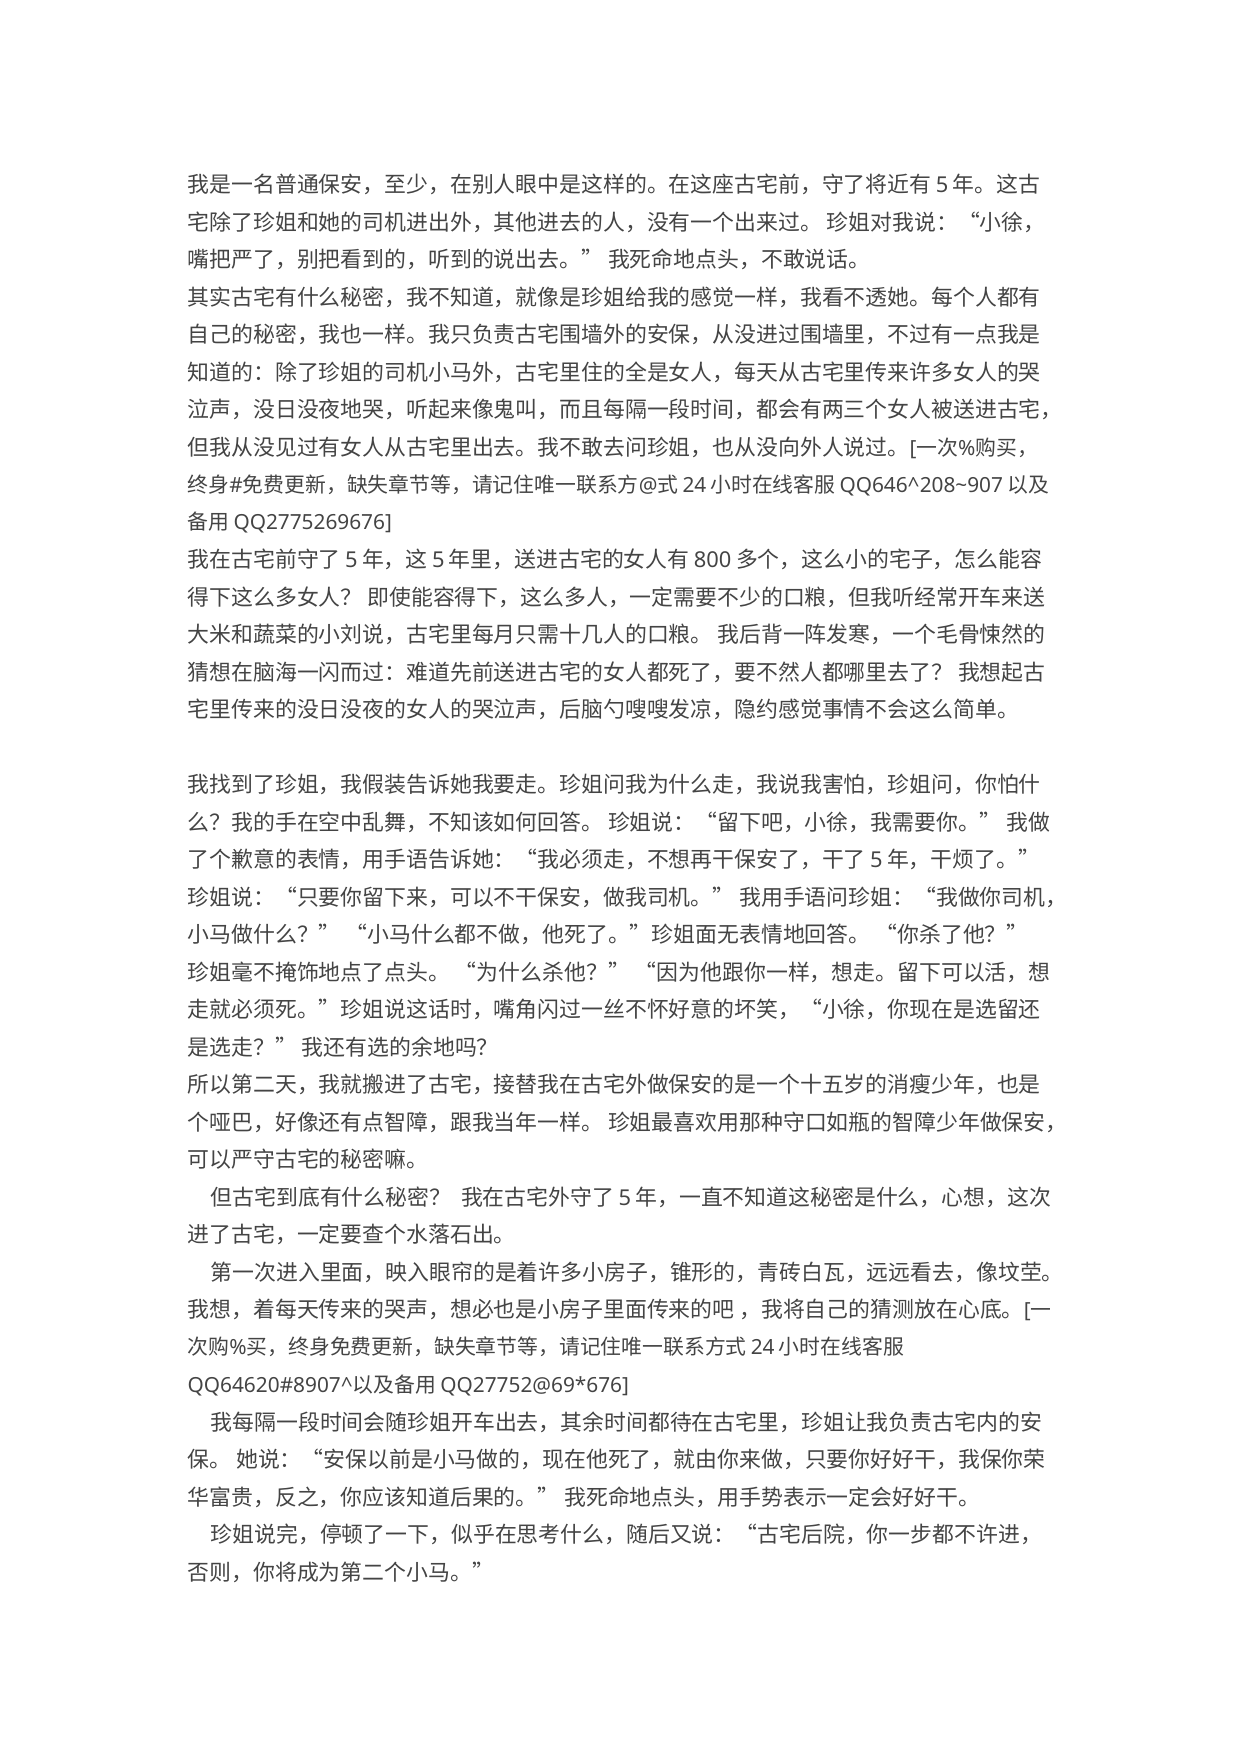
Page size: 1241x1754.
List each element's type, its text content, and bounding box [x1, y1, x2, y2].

text 珍姐说完，停顿了一下，似乎在思考什么，随后又说：“古宅后院，你一步都不许进，否则，你将成为第二个小马。” [187, 1514, 1053, 1589]
text 我每隔一段时间会随珍姐开车出去，其余时间都待在古宅里，珍姐让我负责古宅内的安保。 她说：“安保以前是小马做的，现在他死了，就由你来做，只要你好好干，我保你荣华富贵，反之，你应该知道后果的。” 我死命地点头，用手势表示一定会好好干。 [187, 1402, 1053, 1514]
text 我在古宅前守了5年，这5年里，送进古宅的女人有800多个，这么小的宅子，怎么能容得下这么多女人？ 即使能容得下，这么多人，一定需要不少的口粮，但我听经常开车来送大米和蔬菜的小刘说，古宅里每月只需十几人的口粮。 我后背一阵发寒，一个毛骨悚然的猜想在脑海一闪而过：难道先前送进古宅的女人都死了，要不然人都哪里去了？ 我想起古宅里传来的没日没夜的女人的哭泣声，后脑勺嗖嗖发凉，隐约感觉事情不会这么简单。4 k6 j; z& i$ Z0 d [187, 539, 1053, 764]
text 我是一名普通保安，至少，在别人眼中是这样的。在这座古宅前，守了将近有5年。这古宅除了珍姐和她的司机进出外，其他进去的人，没有一个出来过。 珍姐对我说：“小徐，嘴把严了，别把看到的，听到的说出去。” 我死命地点头，不敢说话。6 A$ Q, x' ]' H2 W# j- q [187, 164, 1053, 277]
text 我找到了珍姐，我假装告诉她我要走。珍姐问我为什么走，我说我害怕，珍姐问，你怕什么？我的手在空中乱舞，不知该如何回答。 珍姐说：“留下吧，小徐，我需要你。” 我做了个歉意的表情，用手语告诉她：“我必须走，不想再干保安了，干了5年，干烦了。” 珍姐说：“只要你留下来，可以不干保安，做我司机。” 我用手语问珍姐：“我做你司机，小马做什么？” “小马什么都不做，他死了。”珍姐面无表情地回答。 “你杀了他？” 珍姐毫不掩饰地点了点头。 “为什么杀他？” “因为他跟你一样，想走。留下可以活，想走就必须死。”珍姐说这话时，嘴角闪过一丝不怀好意的坏笑，“小徐，你现在是选留还是选走？” 我还有选的余地吗？ [187, 764, 1053, 1064]
text 第一次进入里面，映入眼帘的是着许多小房子，锥形的，青砖白瓦，远远看去，像坟茔。我想，着每天传来的哭声，想必也是小房子里面传来的吧 ，我将自己的猜测放在心底。[一次购%买，终身免费更新，缺失章节等，请记住唯一联系方式24小时在线客服QQ64620#8907^以及备用QQ27752@69*676] [187, 1252, 1053, 1402]
text 所以第二天，我就搬进了古宅，接替我在古宅外做保安的是一个十五岁的消瘦少年，也是个哑巴，好像还有点智障，跟我当年一样。 珍姐最喜欢用那种守口如瓶的智障少年做保安，可以严守古宅的秘密嘛。 [187, 1064, 1053, 1177]
text 但古宅到底有什么秘密？ 我在古宅外守了5年，一直不知道这秘密是什么，心想，这次进了古宅，一定要查个水落石出。 [187, 1177, 1053, 1252]
text 其实古宅有什么秘密，我不知道，就像是珍姐给我的感觉一样，我看不透她。每个人都有自己的秘密，我也一样。我只负责古宅围墙外的安保，从没进过围墙里，不过有一点我是知道的：除了珍姐的司机小马外，古宅里住的全是女人，每天从古宅里传来许多女人的哭泣声，没日没夜地哭，听起来像鬼叫，而且每隔一段时间，都会有两三个女人被送进古宅，但我从没见过有女人从古宅里出去。我不敢去问珍姐，也从没向外人说过。[一次%购买，终身#免费更新，缺失章节等，请记住唯一联系方@式24小时在线客服QQ646^208~907以及备用QQ2775269676] [187, 277, 1053, 539]
